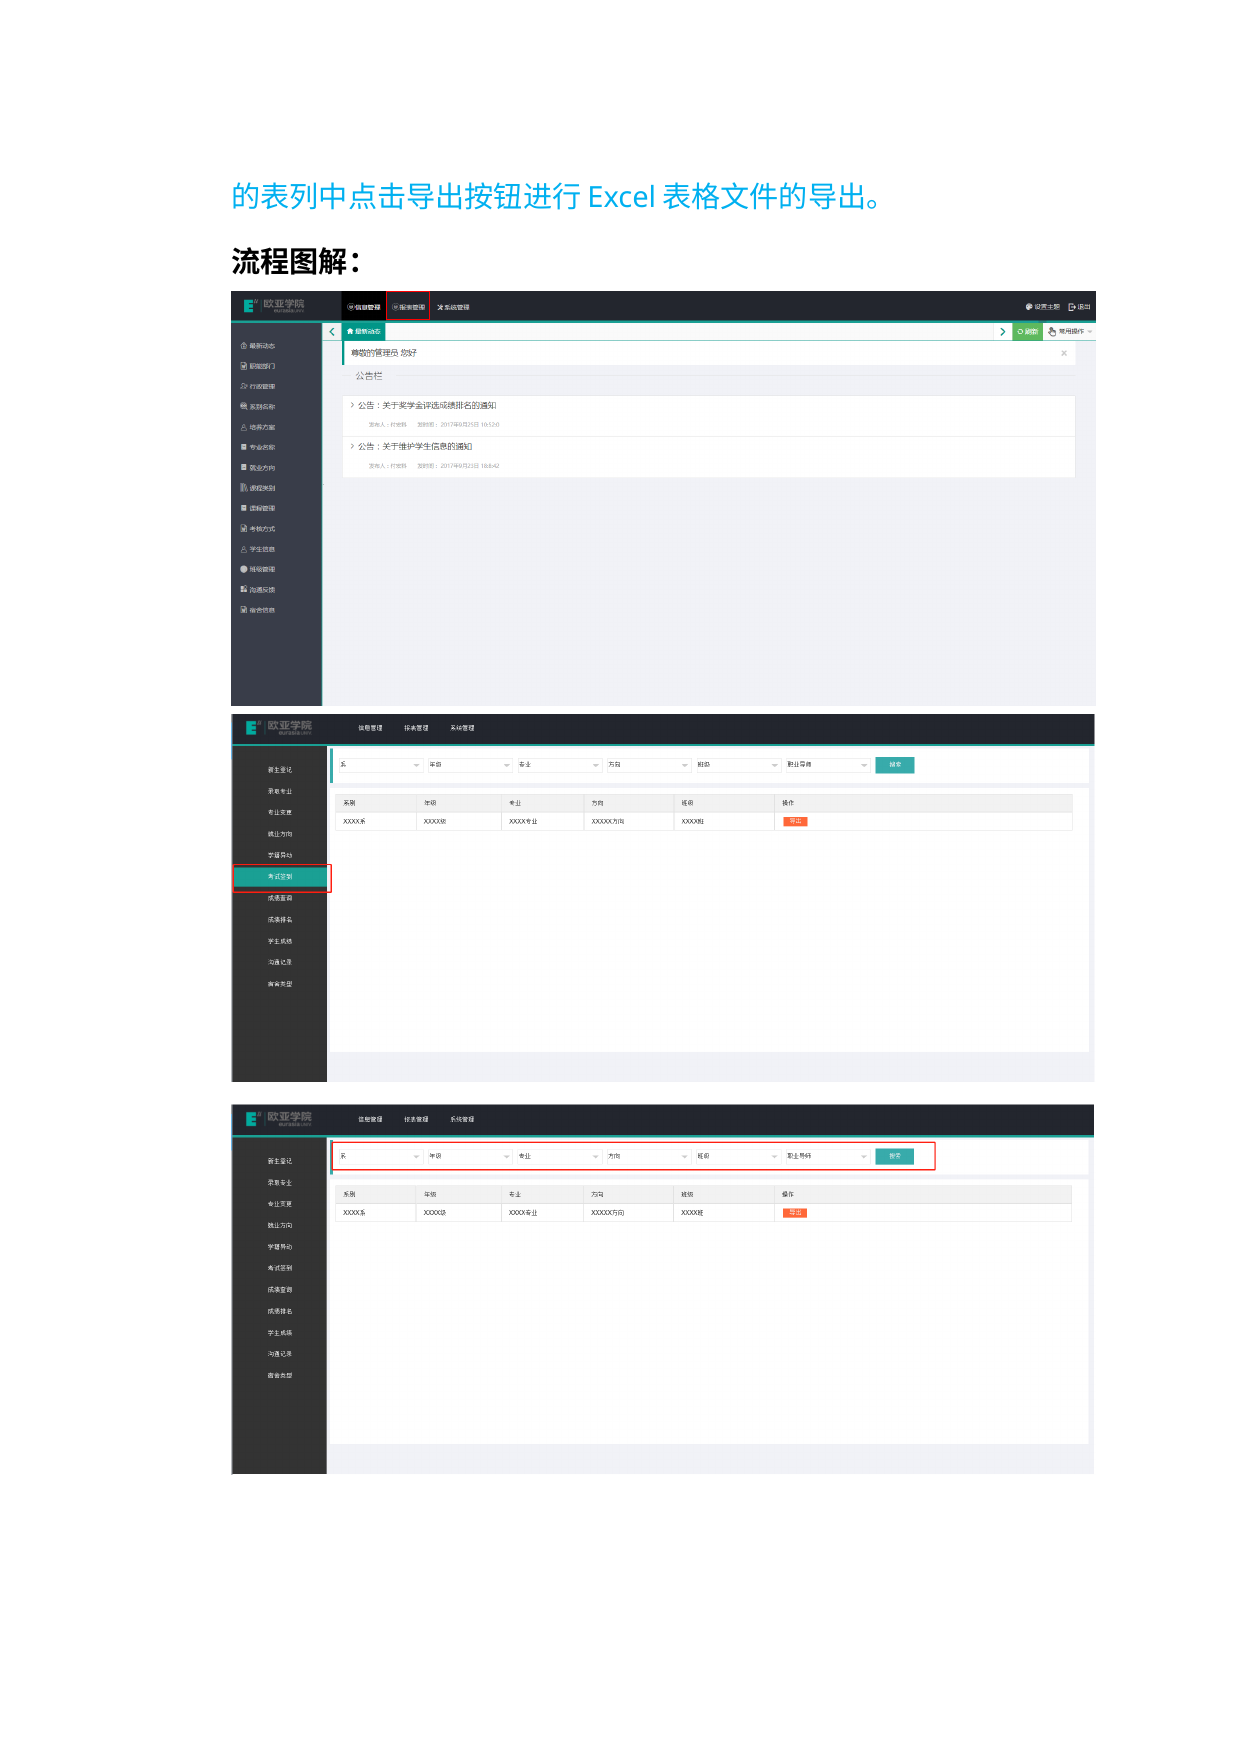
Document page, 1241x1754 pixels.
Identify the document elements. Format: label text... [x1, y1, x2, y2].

picture [231, 291, 1096, 706]
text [231, 162, 1053, 227]
picture [231, 714, 1097, 1082]
picture [231, 1104, 1097, 1475]
text 流程图解： [231, 227, 1053, 291]
